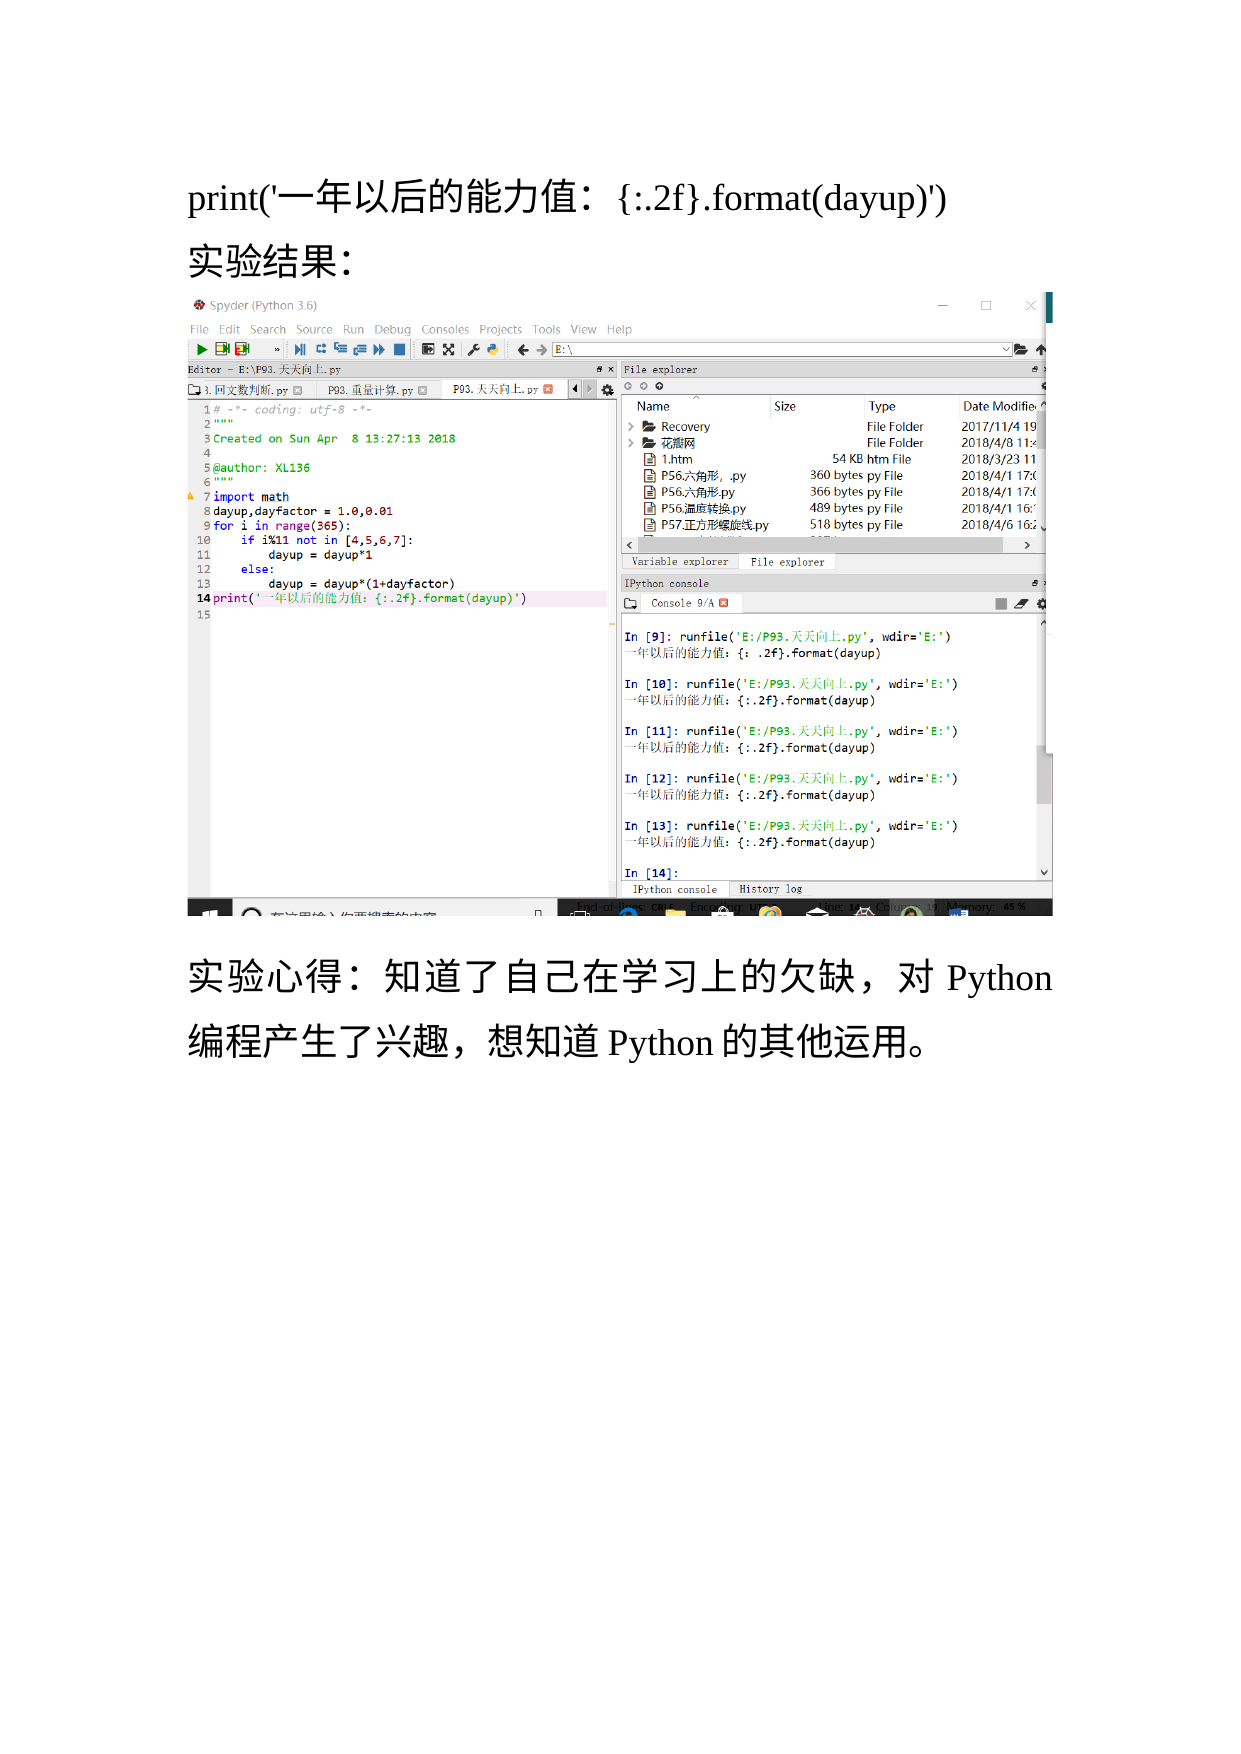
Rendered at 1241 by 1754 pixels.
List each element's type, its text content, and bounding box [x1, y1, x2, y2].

text 实验心得：知道了自己在学习上的欠缺，对Python编程产生了兴趣，想知道Python的其他运用。 [187, 942, 1053, 1072]
picture [187, 292, 1053, 916]
text print('一年以后的能力值：{:.2f}.format(dayup)') [187, 162, 1053, 227]
text 实验结果： [187, 227, 1053, 292]
